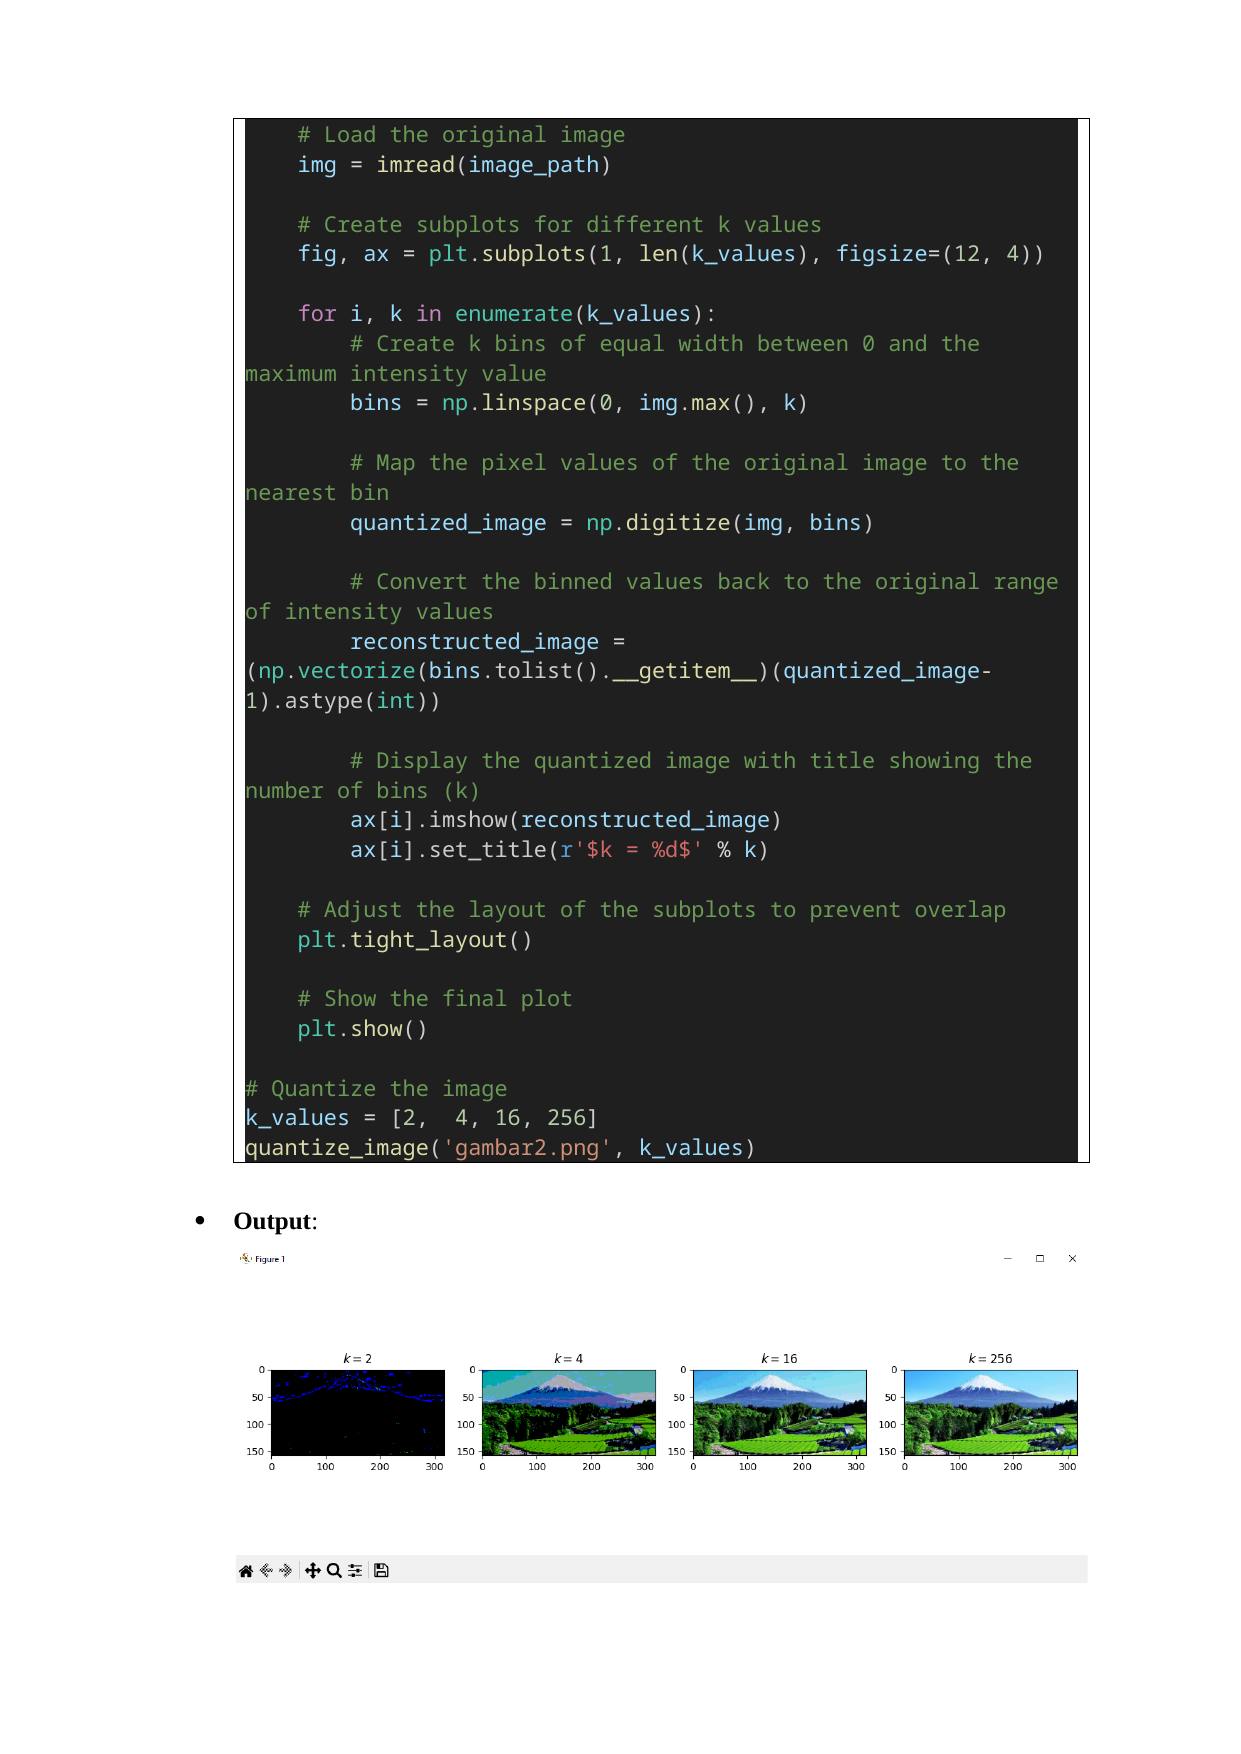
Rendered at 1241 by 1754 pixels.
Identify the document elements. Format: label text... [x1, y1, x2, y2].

list Output: [196, 1206, 1090, 1235]
picture [235, 1249, 1088, 1583]
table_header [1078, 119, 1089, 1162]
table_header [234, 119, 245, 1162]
